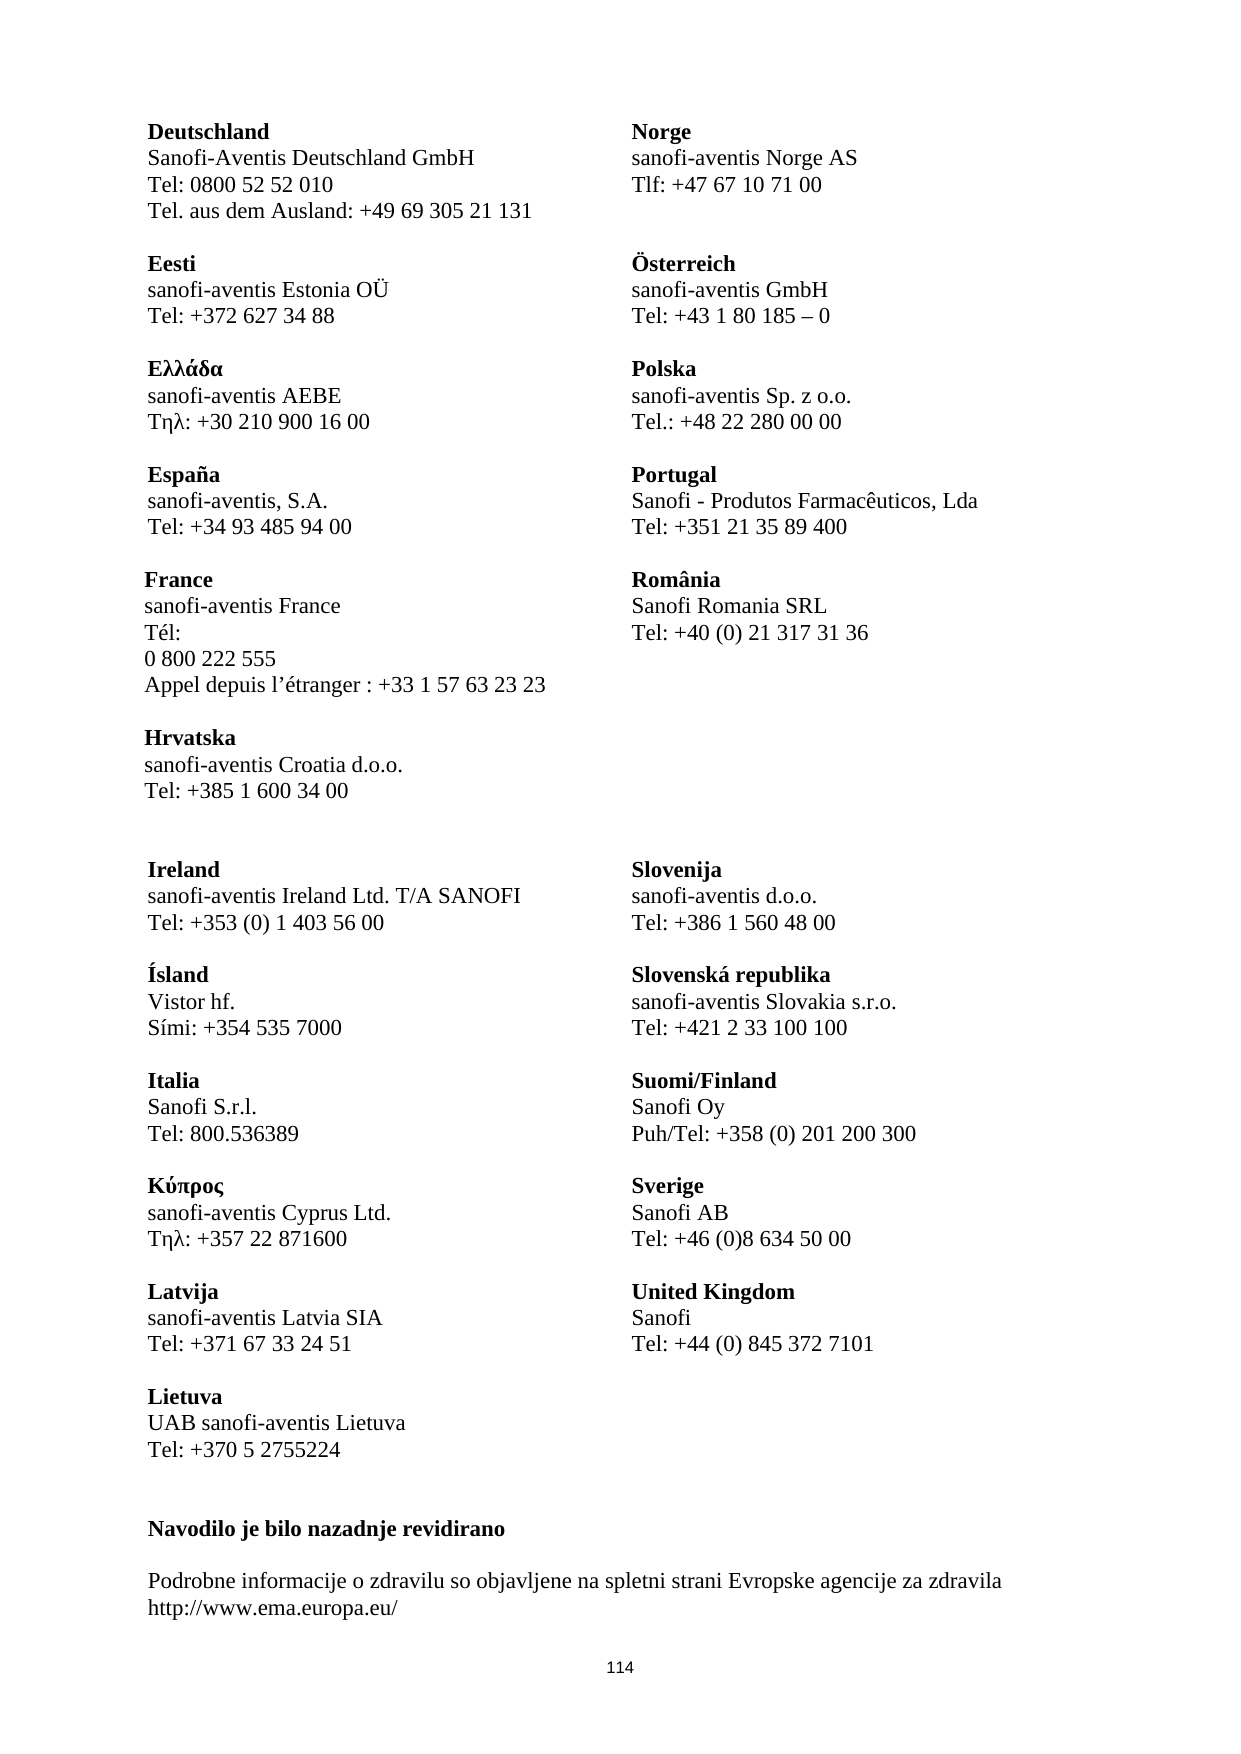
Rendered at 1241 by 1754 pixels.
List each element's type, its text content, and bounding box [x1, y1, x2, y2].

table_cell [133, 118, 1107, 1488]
text Podrobne informacije o zdravilu so objavljene na spletni strani Evropske agencije za zdravila http://www.ema.europa.eu/ [148, 1568, 1093, 1620]
text Navodilo je bilo nazadnje revidirano [148, 1515, 1093, 1541]
